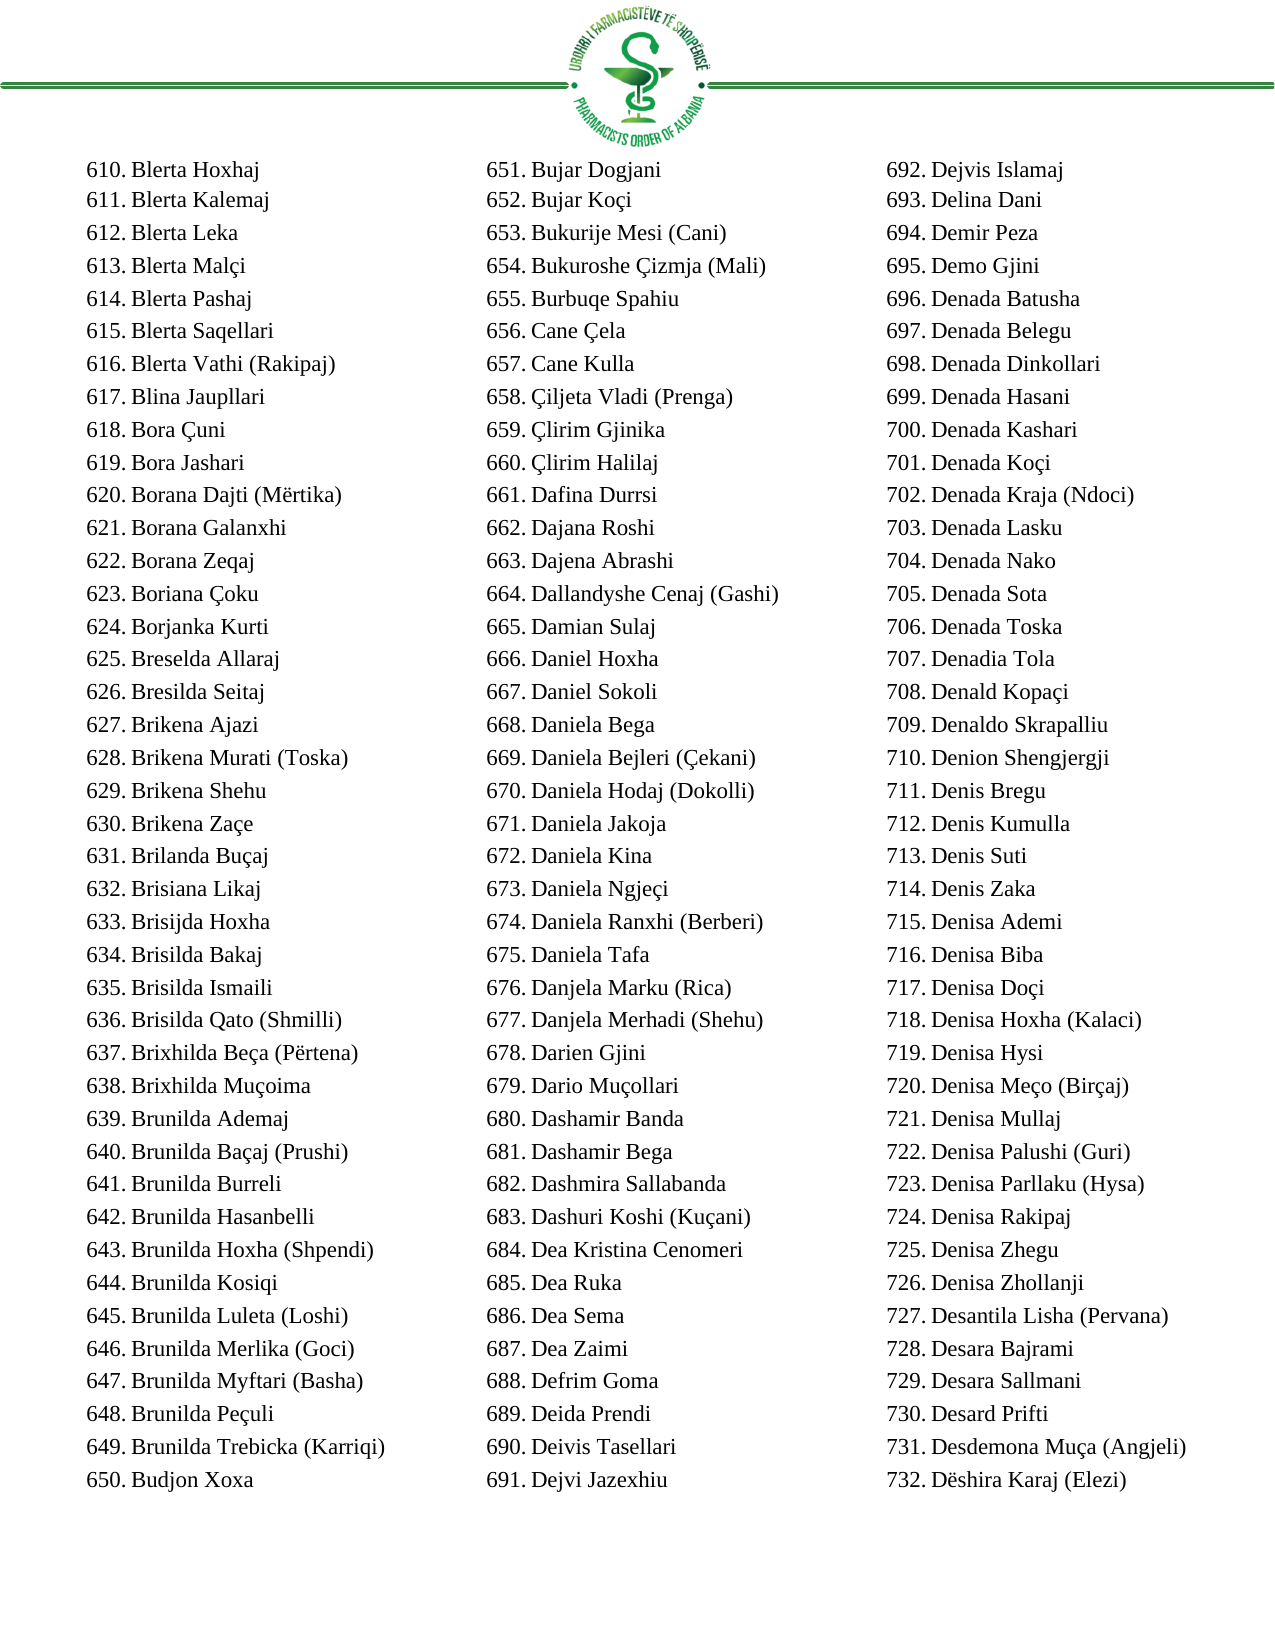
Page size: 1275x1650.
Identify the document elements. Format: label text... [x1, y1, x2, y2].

table_cell Boriana Çoku [75, 577, 400, 609]
table_cell Denada Sota [875, 577, 1200, 609]
table_cell Denisa Zhollanji [875, 1266, 1200, 1298]
table_cell Denisa Hoxha (Kalaci) [875, 1003, 1200, 1036]
table_cell Daniela Jakoja [475, 806, 800, 839]
table_cell Brikena Ajazi [75, 708, 400, 741]
table_cell Brixhilda Beça (Përtena) [75, 1036, 400, 1069]
table_cell Denis Kumulla [875, 806, 1200, 839]
table_cell Desantila Lisha (Pervana) [875, 1299, 1200, 1331]
table_cell Cane Kulla [475, 347, 800, 380]
table_cell Brisilda Qato (Shmilli) [75, 1003, 400, 1036]
table_cell Demir Peza [875, 216, 1200, 248]
table_cell Denada Belegu [875, 314, 1200, 347]
table_cell Denada Batusha [875, 281, 1200, 314]
table_cell Brunilda Baçaj (Prushi) [75, 1135, 400, 1167]
table_cell Borana Dajti (Mërtika) [75, 478, 400, 511]
table_cell Bora Jashari [75, 445, 400, 478]
table_cell Denada Koçi [875, 445, 1200, 478]
table_cell Dajena Abrashi [475, 544, 800, 577]
table_cell Denisa Zhegu [875, 1233, 1200, 1266]
table_cell Denaldo Skrapalliu [875, 708, 1200, 741]
table_cell Denada Kashari [875, 413, 1200, 445]
table_cell Denion Shengjergji [875, 741, 1200, 773]
table_cell Dea Kristina Cenomeri [475, 1233, 800, 1266]
table_cell Daniela Ngjeçi [475, 872, 800, 905]
table_cell Dafina Durrsi [475, 478, 800, 511]
table_cell Denald Kopaçi [875, 675, 1200, 708]
table_cell Daniel Sokoli [475, 675, 800, 708]
table_cell Denis Suti [875, 839, 1200, 872]
table_cell Deida Prendi [475, 1397, 800, 1430]
table_cell Brunilda Trebicka (Karriqi) [75, 1430, 400, 1463]
table_cell Denis Zaka [875, 872, 1200, 905]
table_cell Bukuroshe Çizmja (Mali) [475, 249, 800, 281]
table_cell Denisa Doçi [875, 970, 1200, 1003]
table_cell Blerta Vathi (Rakipaj) [75, 347, 400, 380]
table_cell Darien Gjini [475, 1036, 800, 1069]
table_cell Dallandyshe Cenaj (Gashi) [475, 577, 800, 609]
table_cell Daniela Bega [475, 708, 800, 741]
table_cell Dashuri Koshi (Kuçani) [475, 1200, 800, 1233]
table_cell Blerta Saqellari [75, 314, 400, 347]
table_cell Brikena Zaçe [75, 806, 400, 839]
table_cell Desara Bajrami [875, 1331, 1200, 1364]
table_cell Brilanda Buçaj [75, 839, 400, 872]
table_cell Dajana Roshi [475, 511, 800, 544]
table_cell Dea Zaimi [475, 1331, 800, 1364]
table_cell Daniela Ranxhi (Berberi) [475, 905, 800, 938]
picture [0, 0, 1275, 157]
table_cell Denisa Meço (Birçaj) [875, 1069, 1200, 1102]
table_cell Brisilda Ismaili [75, 970, 400, 1003]
table_cell Delina Dani [875, 183, 1200, 216]
table_cell Bujar Dogjani [475, 150, 800, 183]
table_cell Demo Gjini [875, 249, 1200, 281]
table_cell Daniela Tafa [475, 938, 800, 970]
table_cell Brunilda Hoxha (Shpendi) [75, 1233, 400, 1266]
table_cell Defrim Goma [475, 1364, 800, 1397]
table_cell Dashmira Sallabanda [475, 1167, 800, 1200]
table_cell Blerta Hoxhaj [75, 150, 400, 183]
table_cell Breselda Allaraj [75, 642, 400, 675]
table_cell Denada Nako [875, 544, 1200, 577]
table_cell Brikena Shehu [75, 774, 400, 806]
table_cell Desara Sallmani [875, 1364, 1200, 1397]
table_cell Denisa Rakipaj [875, 1200, 1200, 1233]
table_cell Brunilda Ademaj [75, 1102, 400, 1134]
table_cell Borana Galanxhi [75, 511, 400, 544]
table_cell Brunilda Merlika (Goci) [75, 1331, 400, 1364]
table_cell Dëshira Karaj (Elezi) [875, 1463, 1200, 1495]
table_cell Desdemona Muça (Angjeli) [875, 1430, 1200, 1463]
table_cell Brunilda Hasanbelli [75, 1200, 400, 1233]
table_cell Denadia Tola [875, 642, 1200, 675]
table_cell Denisa Biba [875, 938, 1200, 970]
table_cell Dashamir Bega [475, 1135, 800, 1167]
table_cell Denisa Parllaku (Hysa) [875, 1167, 1200, 1200]
table_cell Denada Hasani [875, 380, 1200, 413]
table_cell Denada Lasku [875, 511, 1200, 544]
table_cell Dejvi Jazexhiu [475, 1463, 800, 1495]
table_cell Çlirim Halilaj [475, 445, 800, 478]
table_cell Denisa Mullaj [875, 1102, 1200, 1134]
table_cell Brunilda Kosiqi [75, 1266, 400, 1298]
table_cell Daniela Bejleri (Çekani) [475, 741, 800, 773]
table_cell Dario Muçollari [475, 1069, 800, 1102]
table_cell Brikena Murati (Toska) [75, 741, 400, 773]
table_cell Denisa Palushi (Guri) [875, 1135, 1200, 1167]
table_cell Daniel Hoxha [475, 642, 800, 675]
table_cell Çiljeta Vladi (Prenga) [475, 380, 800, 413]
table_cell Dea Sema [475, 1299, 800, 1331]
table_cell Deivis Tasellari [475, 1430, 800, 1463]
table_cell Dejvis Islamaj [875, 150, 1200, 183]
table_cell Danjela Merhadi (Shehu) [475, 1003, 800, 1036]
table_cell Çlirim Gjinika [475, 413, 800, 445]
table_cell Burbuqe Spahiu [475, 281, 800, 314]
table_cell Desard Prifti [875, 1397, 1200, 1430]
table_cell Brunilda Luleta (Loshi) [75, 1299, 400, 1331]
table_cell Bora Çuni [75, 413, 400, 445]
table_cell Blerta Malçi [75, 249, 400, 281]
table_cell Denada Kraja (Ndoci) [875, 478, 1200, 511]
table_cell Denisa Ademi [875, 905, 1200, 938]
table_cell Brunilda Myftari (Basha) [75, 1364, 400, 1397]
table_cell Denisa Hysi [875, 1036, 1200, 1069]
table_cell Denada Toska [875, 610, 1200, 642]
table_cell Cane Çela [475, 314, 800, 347]
table_cell Daniela Hodaj (Dokolli) [475, 774, 800, 806]
table_cell Daniela Kina [475, 839, 800, 872]
table_cell Brunilda Burreli [75, 1167, 400, 1200]
table_cell Bukurije Mesi (Cani) [475, 216, 800, 248]
table_cell Brisiana Likaj [75, 872, 400, 905]
table_cell Bresilda Seitaj [75, 675, 400, 708]
table_cell Brunilda Peçuli [75, 1397, 400, 1430]
table_cell Borjanka Kurti [75, 610, 400, 642]
table_cell Denis Bregu [875, 774, 1200, 806]
table_cell Brisijda Hoxha [75, 905, 400, 938]
table_cell Brixhilda Muçoima [75, 1069, 400, 1102]
table_cell Danjela Marku (Rica) [475, 970, 800, 1003]
table_cell Brisilda Bakaj [75, 938, 400, 970]
table_cell Blerta Leka [75, 216, 400, 248]
table_cell Borana Zeqaj [75, 544, 400, 577]
table_cell Bujar Koçi [475, 183, 800, 216]
table_cell Dea Ruka [475, 1266, 800, 1298]
table_cell Blina Jaupllari [75, 380, 400, 413]
table_cell Damian Sulaj [475, 610, 800, 642]
table_cell Blerta Pashaj [75, 281, 400, 314]
table_cell Denada Dinkollari [875, 347, 1200, 380]
table_cell Dashamir Banda [475, 1102, 800, 1134]
table_cell Budjon Xoxa [75, 1463, 400, 1495]
table_cell Blerta Kalemaj [75, 183, 400, 216]
